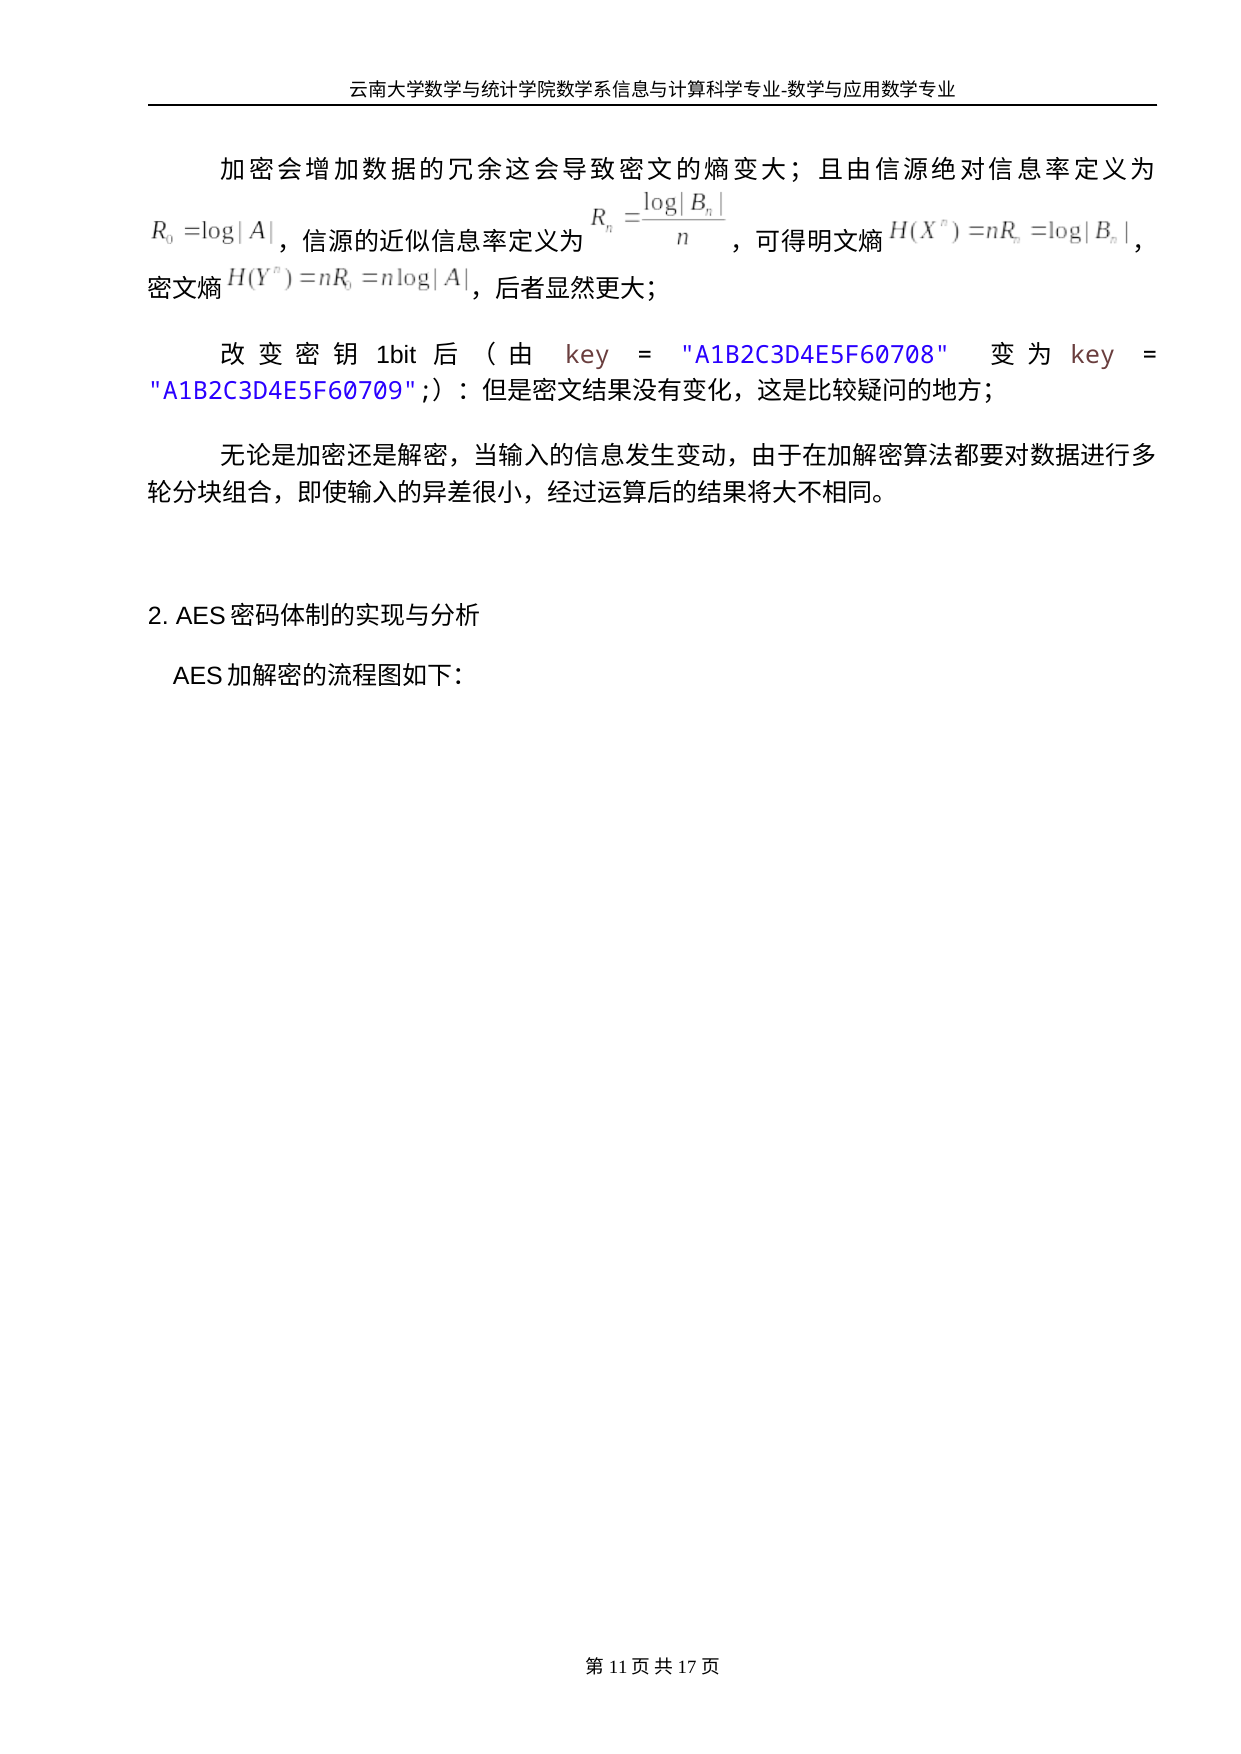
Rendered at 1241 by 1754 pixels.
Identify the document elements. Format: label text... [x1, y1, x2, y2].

text 加密会增加数据的冗余这会导致密文的熵变大；且由信源绝对信息率定义为，信源的近似信息率定义为，可得明文熵，密文熵，后者显然更大； [148, 150, 1157, 305]
list AES加解密的流程图如下： [148, 655, 1157, 691]
list AES密码体制的实现与分析 [148, 595, 1157, 632]
text 改变密钥1bit后（由 key = "A1B2C3D4E5F60708" 变为key = "A1B2C3D4E5F60709";）：但是密文结果没有变化，这是比较疑问的地方； [148, 334, 1157, 407]
text 无论是加密还是解密，当输入的信息发生变动，由于在加解密算法都要对数据进行多轮分块组合，即使输入的异差很小，经过运算后的结果将大不相同。 [148, 436, 1157, 508]
